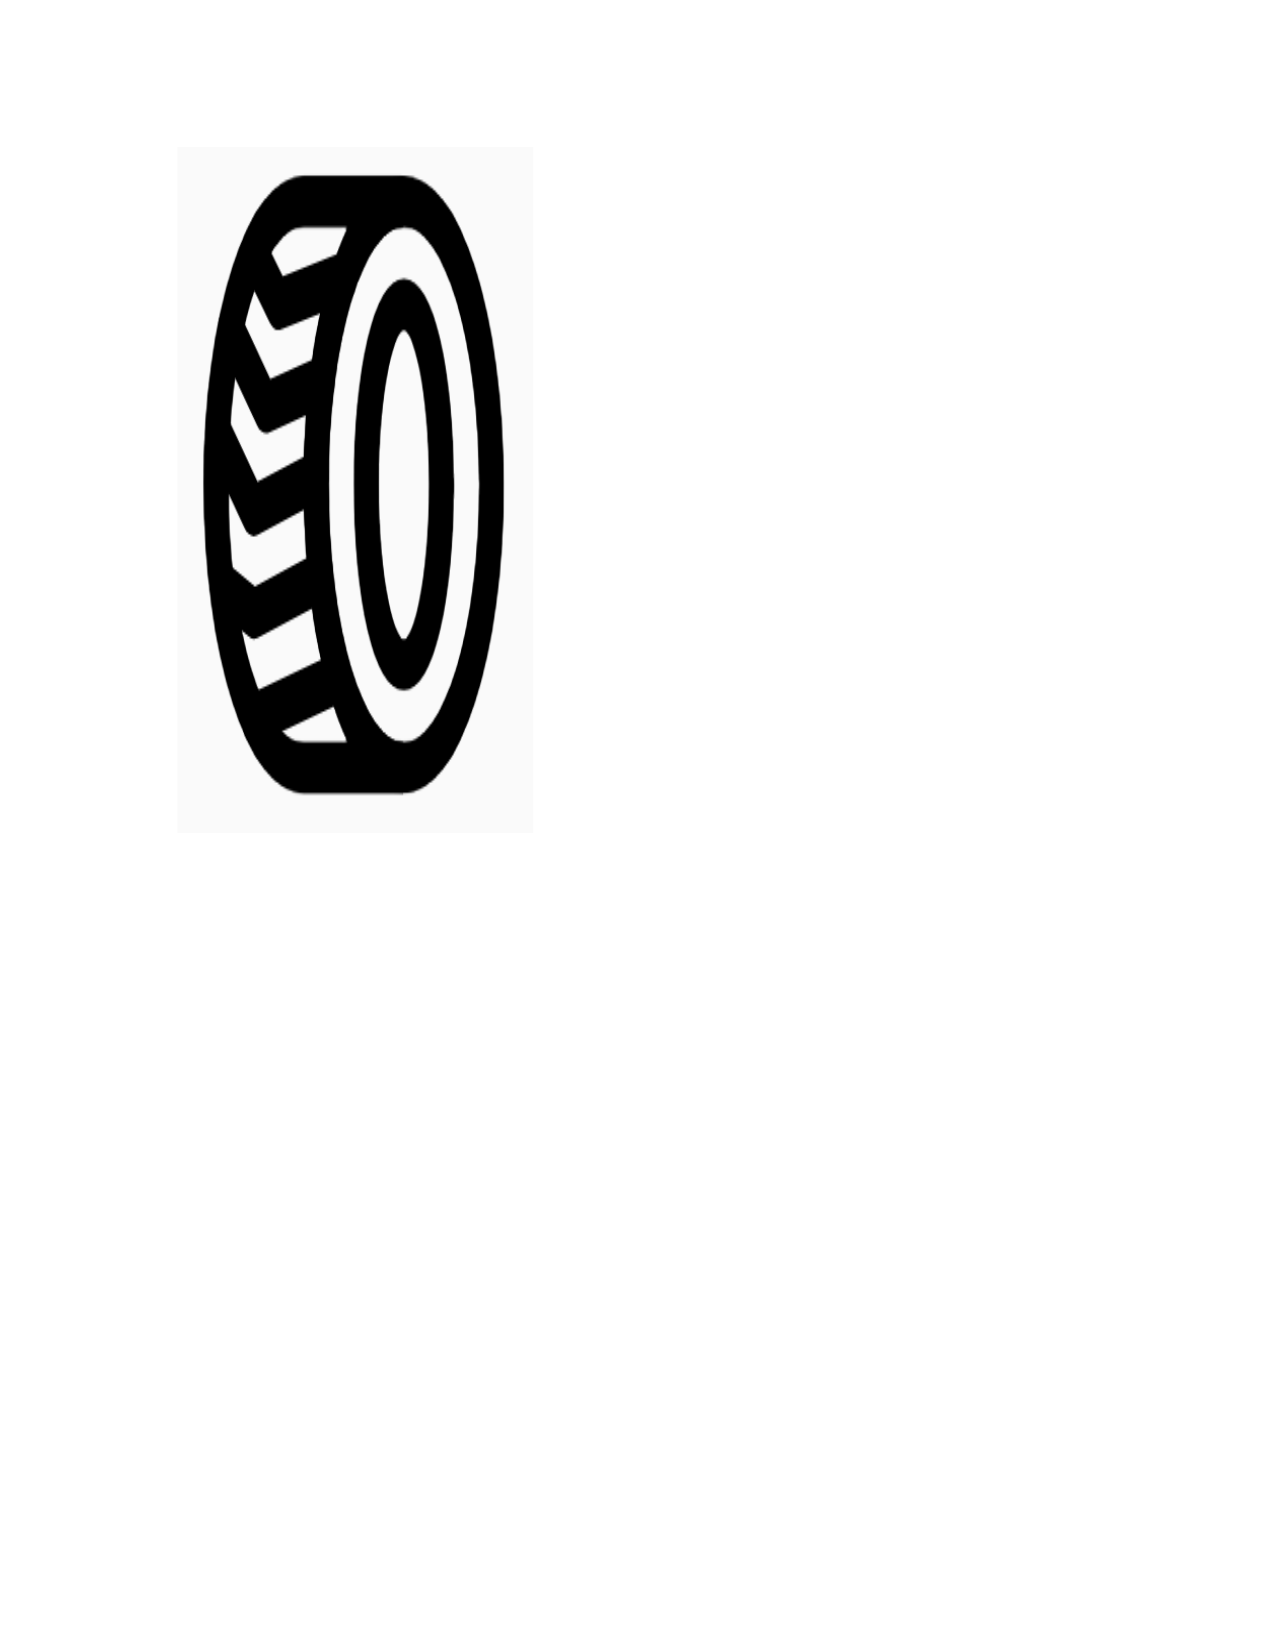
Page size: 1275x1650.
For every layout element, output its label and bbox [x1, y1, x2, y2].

picture [177, 147, 534, 833]
